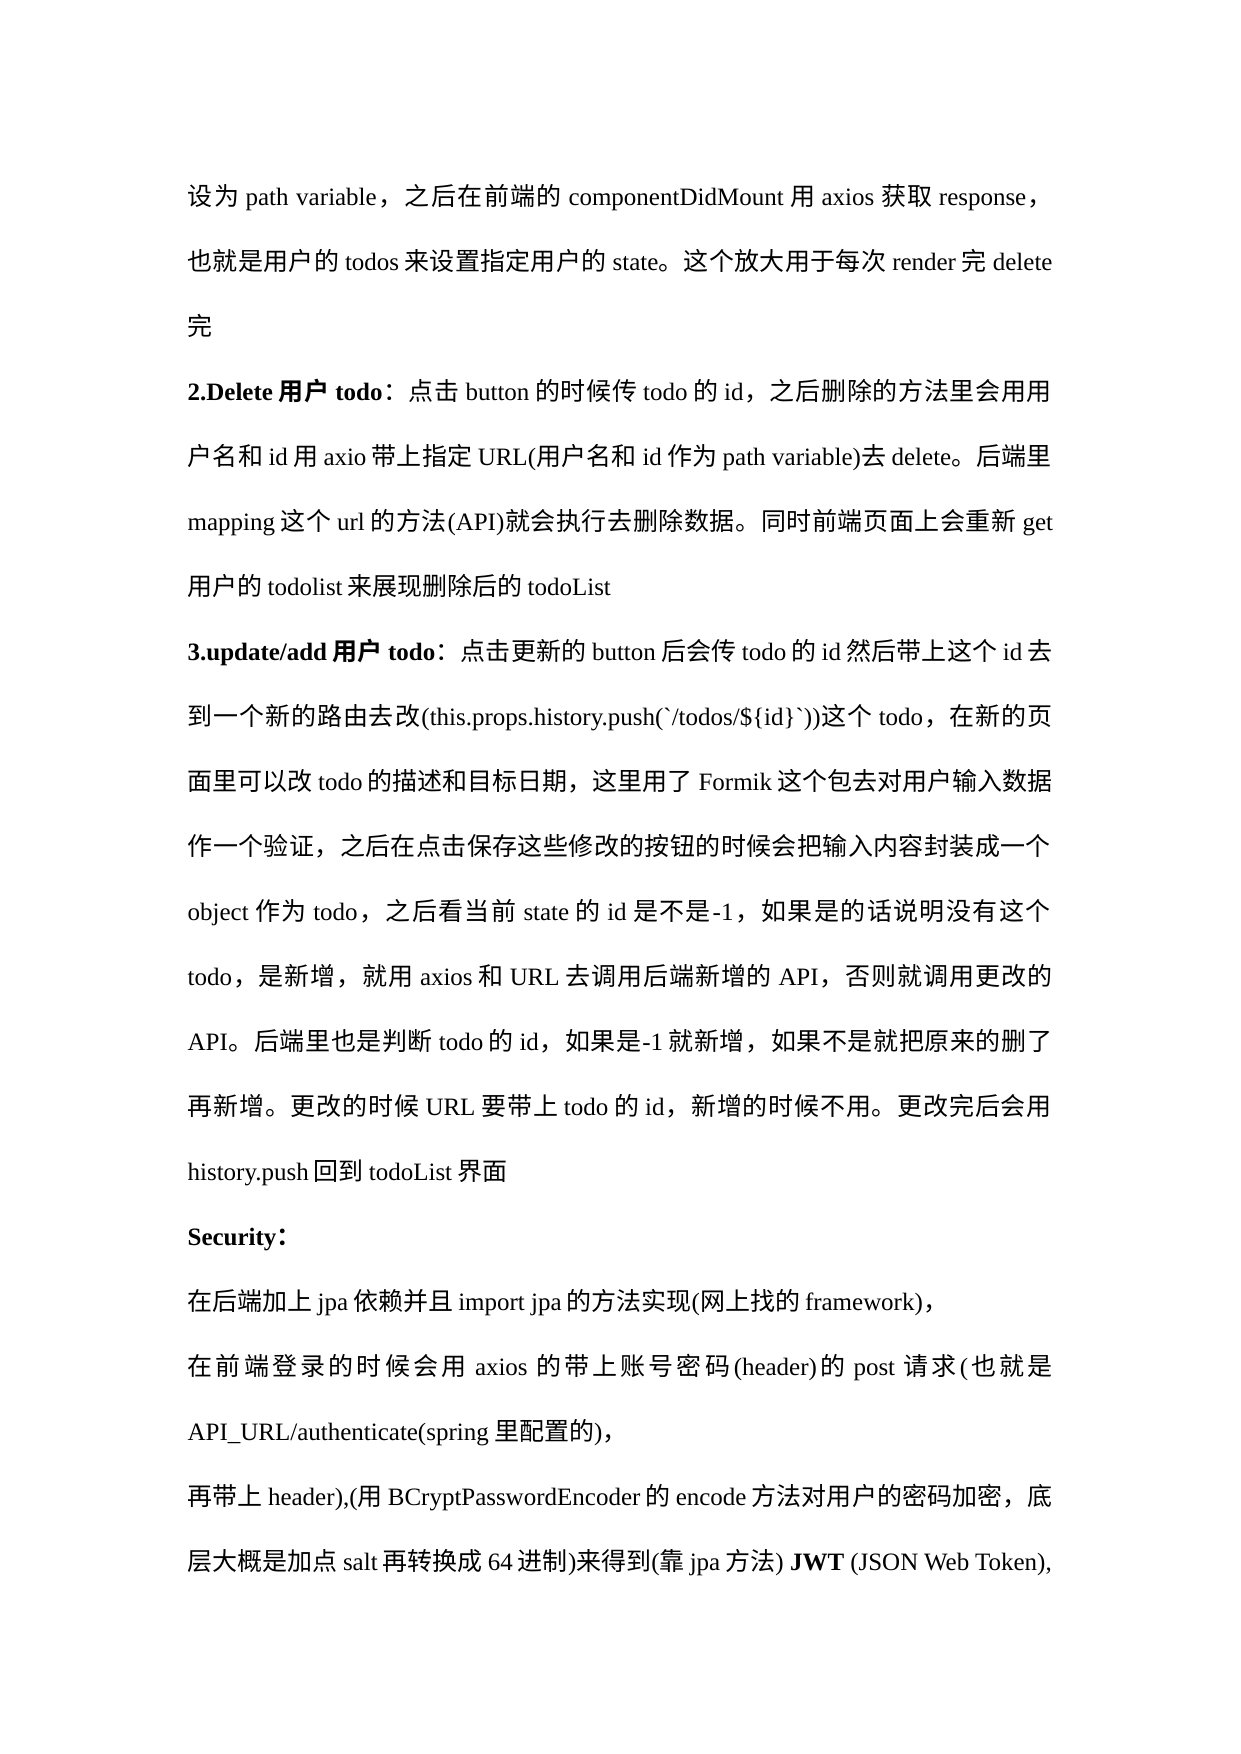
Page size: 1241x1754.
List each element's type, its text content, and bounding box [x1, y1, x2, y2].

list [187, 1462, 1053, 1592]
list 在后端加上jpa依赖并且import jpa的方法实现(网上找的framework)， [187, 1267, 1053, 1332]
list 2.Delete用户todo：点击button的时候传todo的id，之后删除的方法里会用用户名和id用axio带上指定URL(用户名和id作为path variable)去delete。后端里mapping这个url的方法(API)就会执行去删除数据。同时前端页面上会重新get用户的todolist来展现删除后的todoList [187, 357, 1053, 617]
list 在前端登录的时候会用axios的带上账号密码(header)的post请求(也就是API_URL/authenticate(spring里配置的)， [187, 1332, 1053, 1462]
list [187, 162, 1053, 357]
list 3.update/add用户todo：点击更新的button后会传todo的id然后带上这个id去到一个新的路由去改(this.props.history.push(`/todos/${id}`))这个todo，在新的页面里可以改todo的描述和目标日期，这里用了Formik这个包去对用户输入数据作一个验证，之后在点击保存这些修改的按钮的时候会把输入内容封装成一个object作为todo，之后看当前state的id是不是-1，如果是的话说明没有这个todo，是新增，就用axios和URL去调用后端新增的API，否则就调用更改的API。后端里也是判断todo的id，如果是-1就新增，如果不是就把原来的删了再新增。更改的时候URL要带上todo的id，新增的时候不用。更改完后会用history.push回到todoList界面 [187, 617, 1053, 1202]
list Security： [187, 1202, 1053, 1267]
